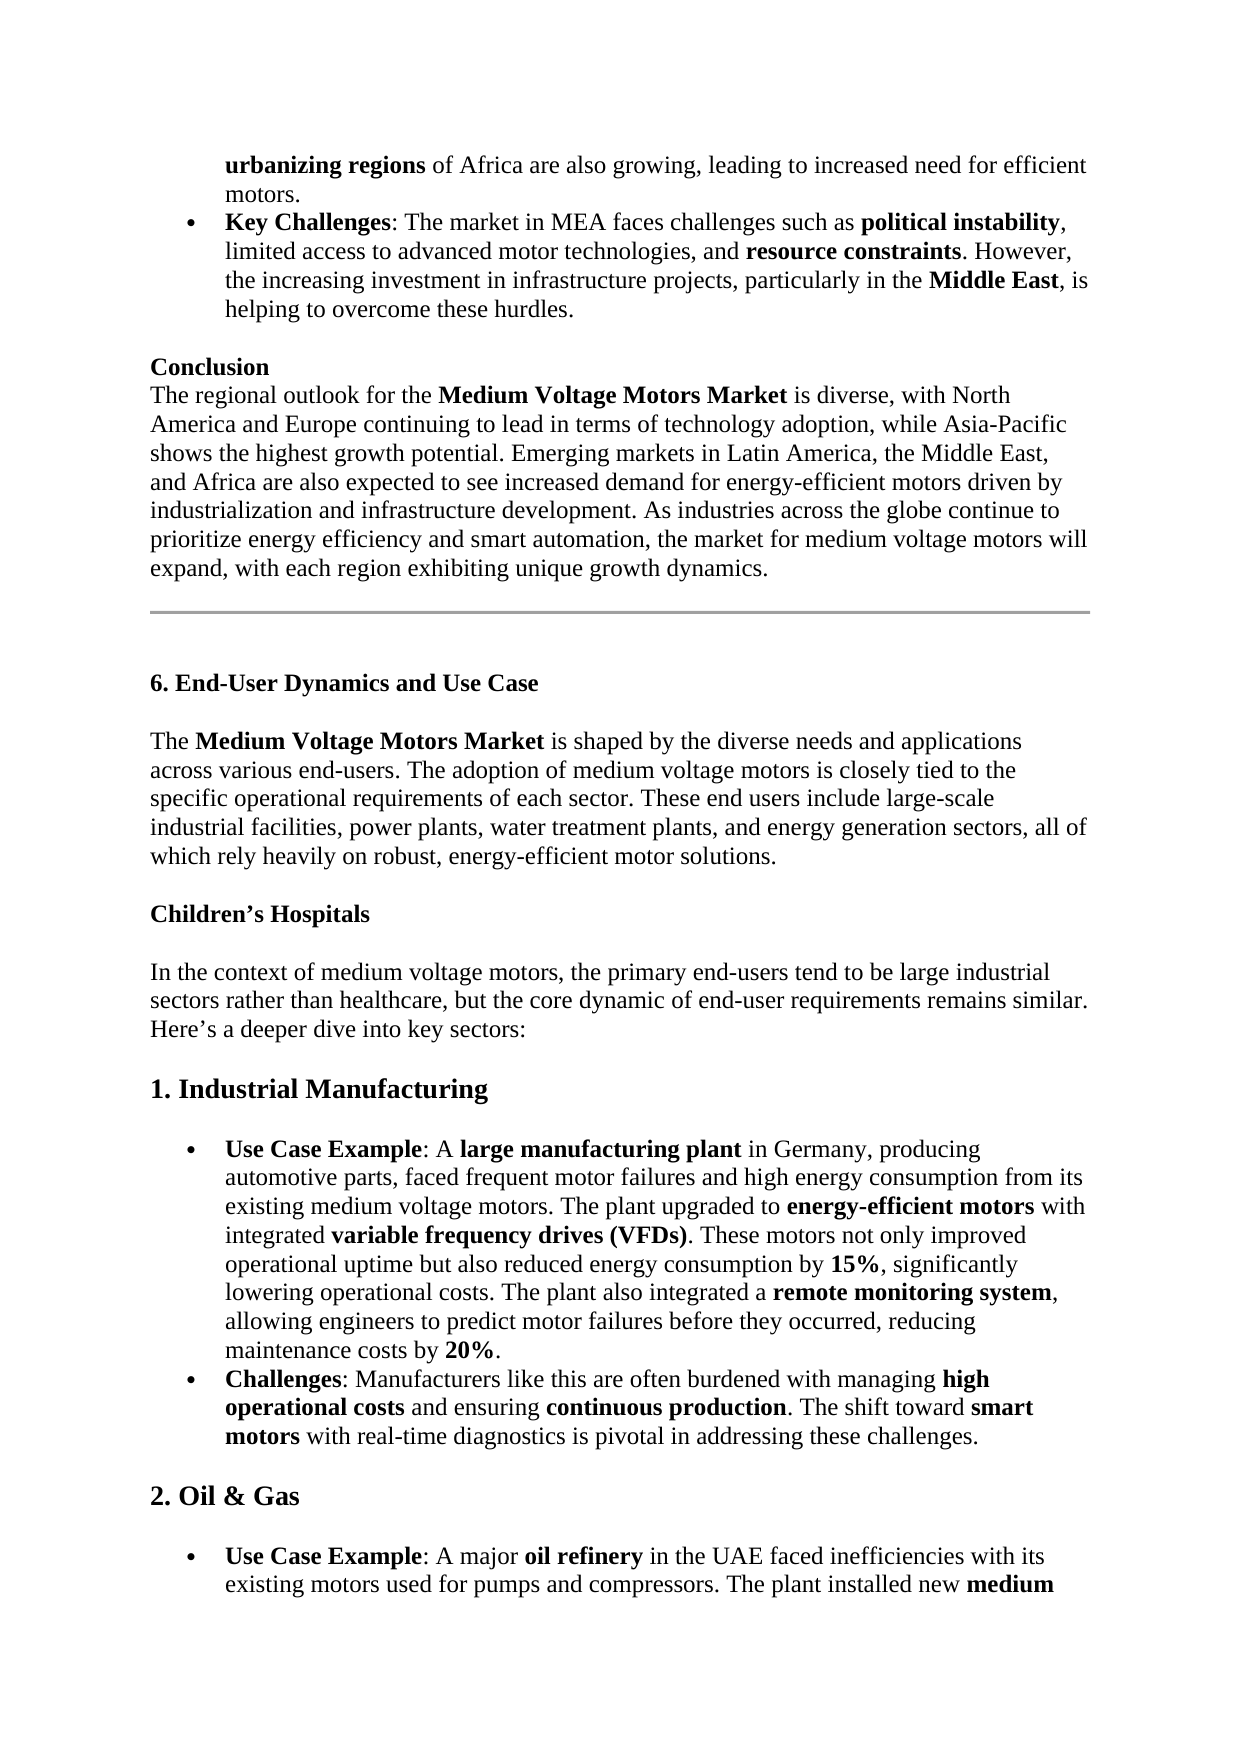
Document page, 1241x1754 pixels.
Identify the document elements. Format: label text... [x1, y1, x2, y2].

list Growth Drivers: The push for energy diversification and the development of new renewable energy projects in countries like Morocco and Egypt is driving the demand for modern motor solutions. The construction and transport sectors in urbanizing regions of Africa are also growing, leading to increased need for efficient motors. [187, 150, 1090, 294]
text In the context of medium voltage motors, the primary end-users tend to be large industrial sectors rather than healthcare, but the core dynamic of end-user requirements remains similar. Here’s a deeper dive into key sectors: [150, 1043, 1090, 1129]
list Use Case Example: A large manufacturing plant in Germany, producing automotive parts, faced frequent motor failures and high energy consumption from its existing medium voltage motors. The plant upgraded to energy-efficient motors with integrated variable frequency drives (VFDs). These motors not only improved operational uptime but also reduced energy consumption by 15%, significantly lowering operational costs. The plant also integrated a remote monitoring system, allowing engineers to predict motor failures before they occurred, reducing maintenance costs by 20%. [187, 1220, 1090, 1450]
text Conclusion The regional outlook for the Medium Voltage Motors Market is diverse, with North America and Europe continuing to lead in terms of technology adoption, while Asia-Pacific shows the highest growth potential. Emerging markets in Latin America, the Middle East, and Africa are also expected to see increased demand for energy-efficient motors driven by industrialization and infrastructure development. As industries across the globe continue to prioritize energy efficiency and smart automation, the market for medium voltage motors will expand, with each region exhibiting unique growth dynamics. [150, 438, 1090, 668]
text 6. End-User Dynamics and Use Case [150, 754, 1090, 783]
text Children’s Hospitals [150, 985, 1090, 1014]
list Challenges: Manufacturers like this are often burdened with managing high operational costs and ensuring continuous production. The shift toward smart motors with real-time diagnostics is pivotal in addressing these challenges. [187, 1450, 1090, 1536]
text 1. Industrial Manufacturing [150, 1158, 1090, 1191]
text The Medium Voltage Motors Market is shaped by the diverse needs and applications across various end-users. The adoption of medium voltage motors is closely tied to the specific operational requirements of each sector. These end users include large-scale industrial facilities, power plants, water treatment plants, and energy generation sectors, all of which rely heavily on robust, energy-efficient motor solutions. [150, 812, 1090, 956]
text 2. Oil & Gas [150, 1565, 1090, 1598]
list Key Challenges: The market in MEA faces challenges such as political instability, limited access to advanced motor technologies, and resource constraints. However, the increasing investment in infrastructure projects, particularly in the Middle East, is helping to overcome these hurdles. [187, 294, 1090, 409]
